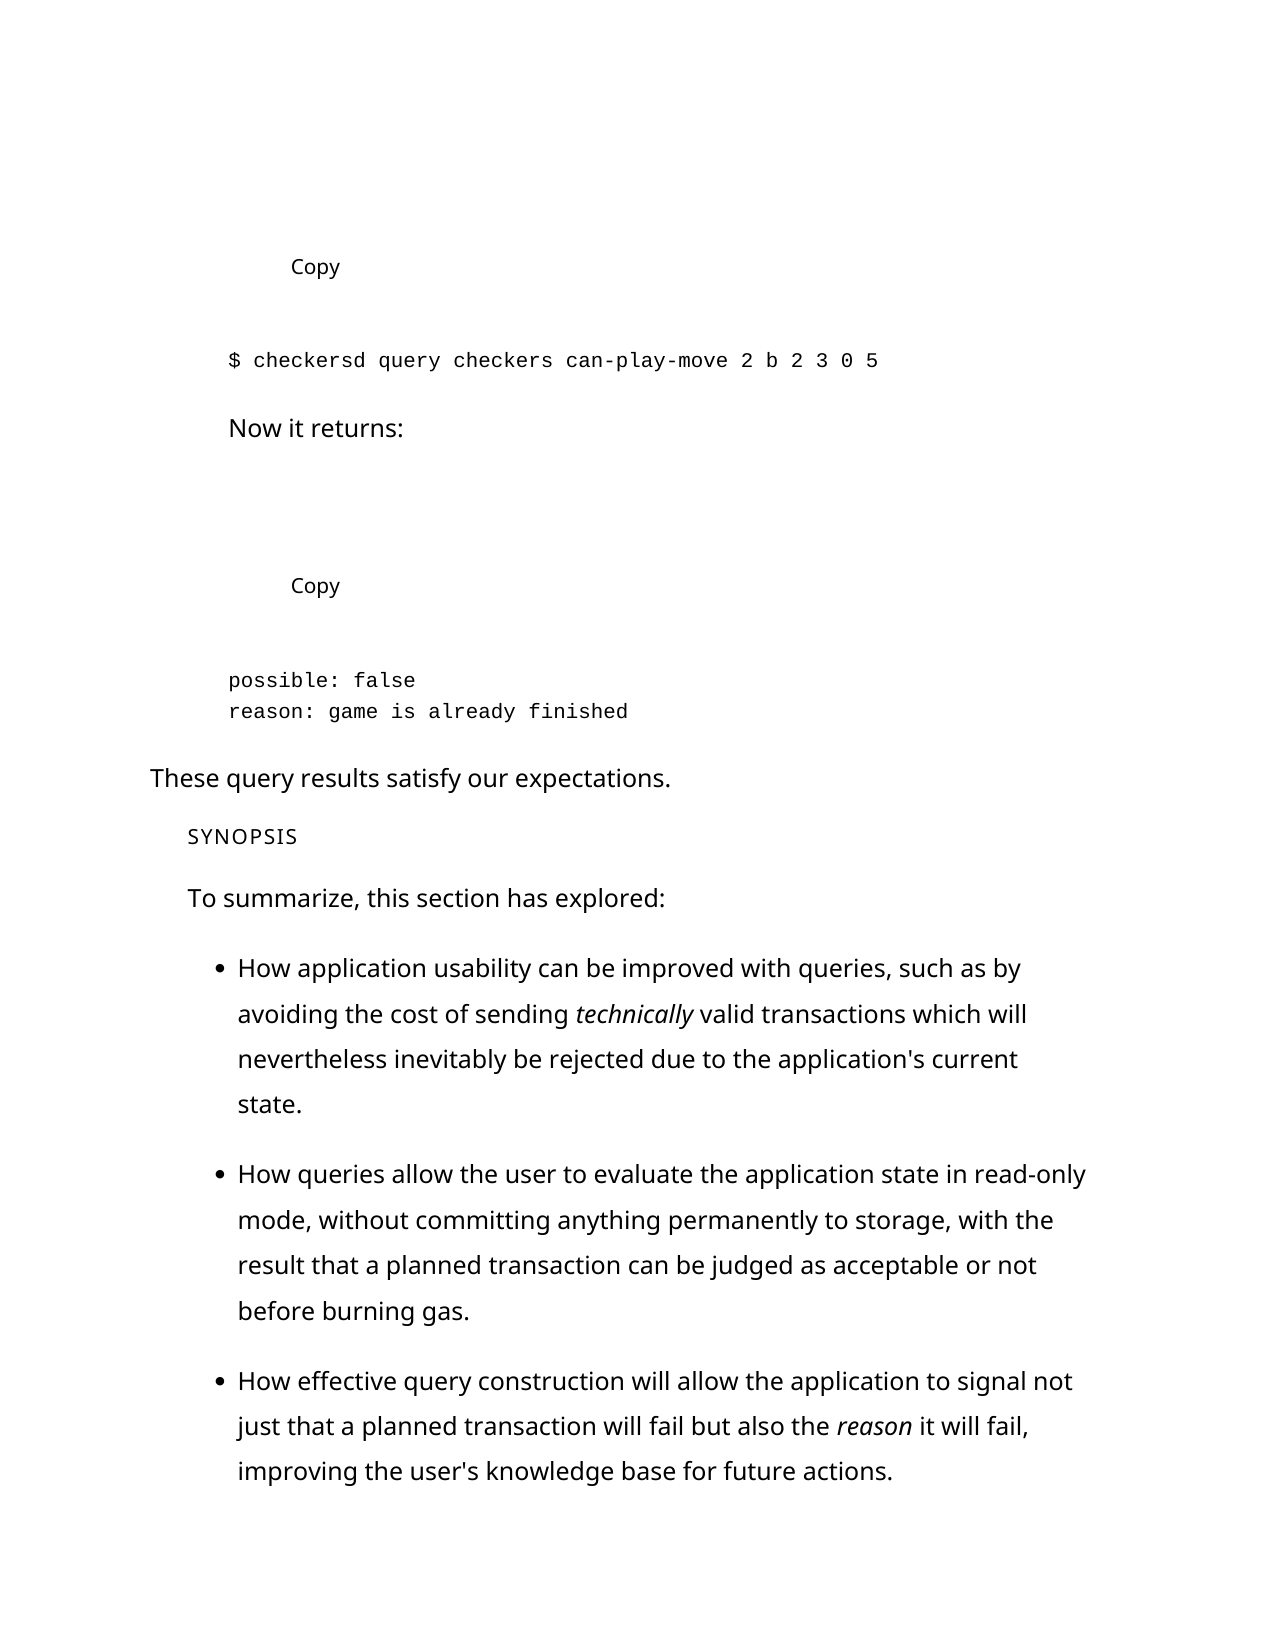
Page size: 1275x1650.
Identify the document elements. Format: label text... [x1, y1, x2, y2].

text Copy [272, 237, 1094, 293]
text synopsis [187, 820, 1087, 851]
list How queries allow the user to evaluate the application state in read-only mode, without committing anything permanently to storage, with the result that a planned transaction can be judged as acceptable or not before burning gas. [216, 1146, 1087, 1327]
text Now it returns: [228, 399, 1125, 444]
list How effective query construction will allow the application to signal not just that a planned transaction will fail but also the reason it will fail, improving the user's knowledge base for future actions. [216, 1352, 1087, 1488]
text These query results satisfy our expectations. [150, 750, 1125, 795]
text To summarize, this section has explored: [187, 869, 1087, 915]
text possible: false [228, 662, 1125, 694]
text $ checkersd query checkers can-play-move 2 b 2 3 0 5 [228, 343, 1125, 374]
text reason: game is already finished [228, 694, 1125, 725]
list How application usability can be improved with queries, such as by avoiding the cost of sending technically valid transactions which will nevertheless inevitably be rejected due to the application's current state. [216, 940, 1087, 1121]
text Copy [272, 557, 1094, 612]
